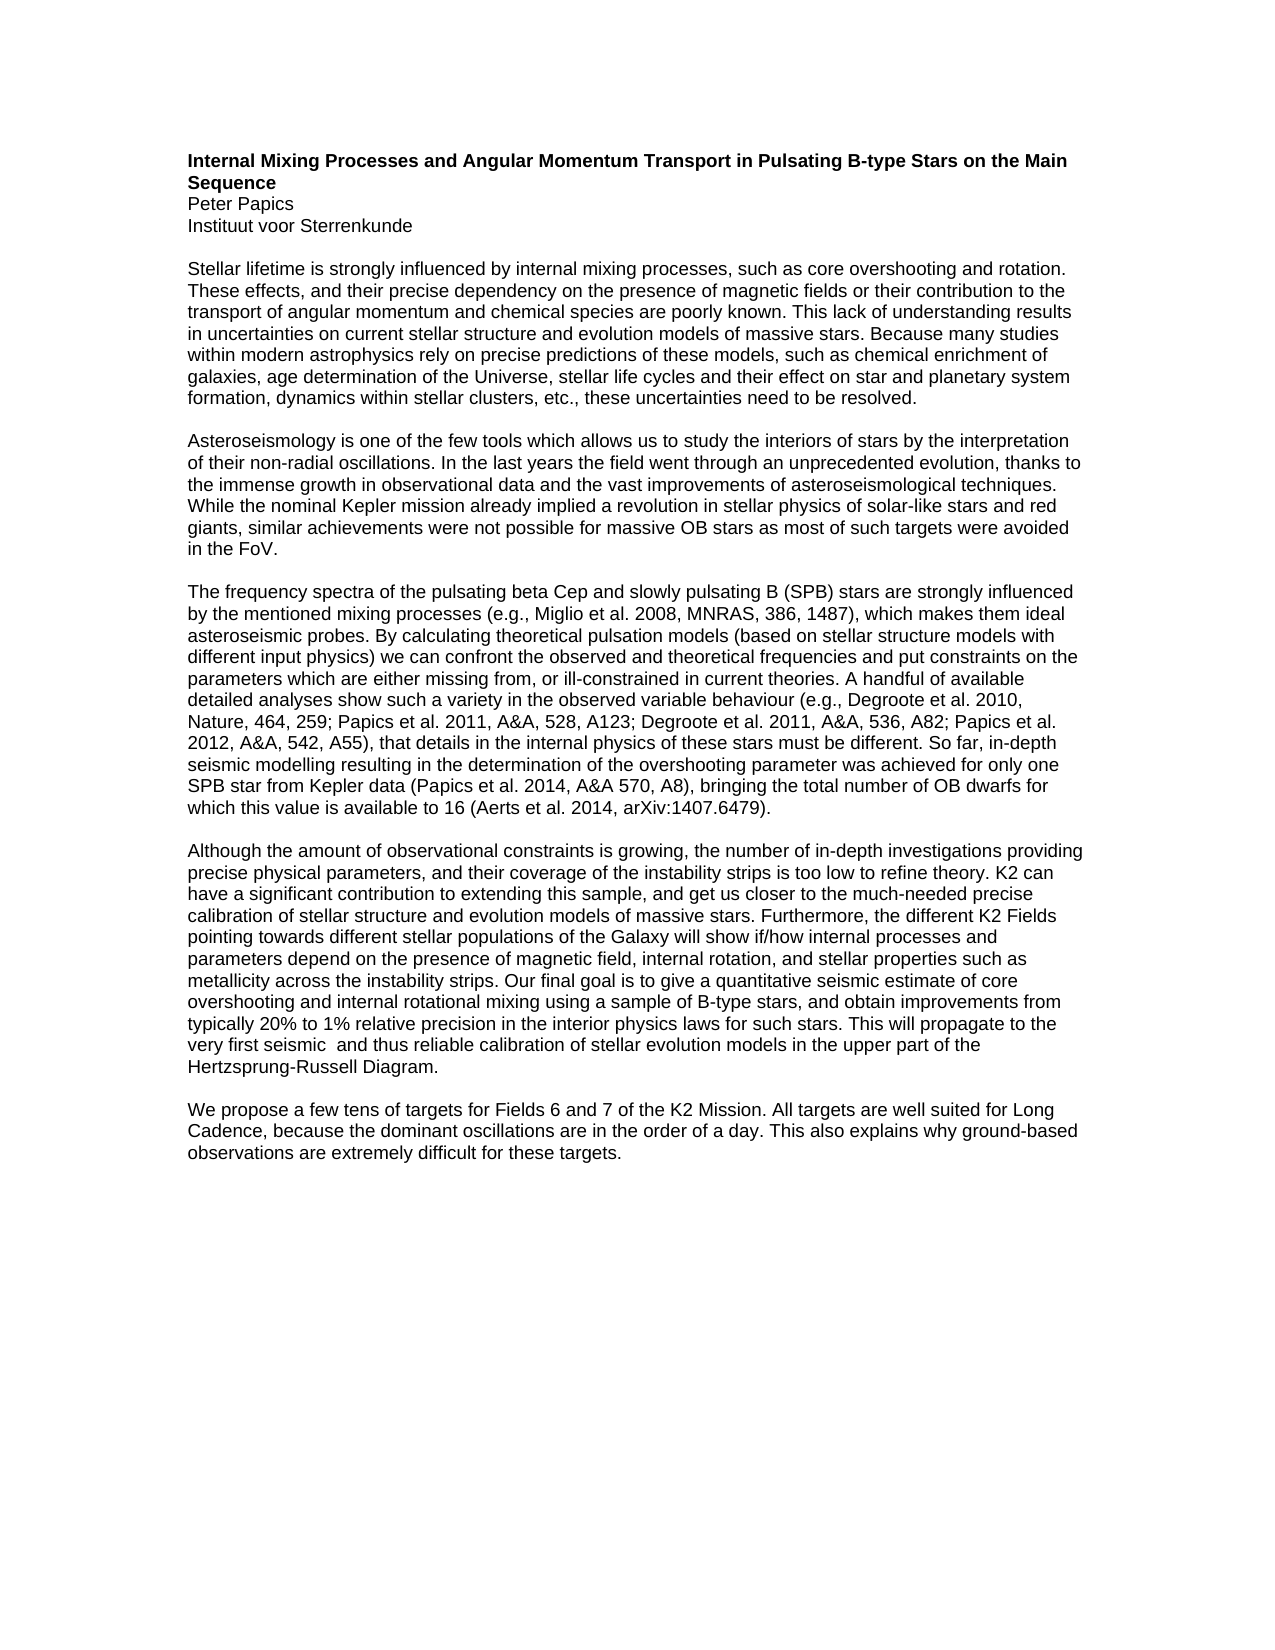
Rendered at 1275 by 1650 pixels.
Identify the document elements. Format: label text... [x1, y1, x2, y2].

text Internal Mixing Processes and Angular Momentum Transport in Pulsating B-type Stars on the Main Sequence [187, 150, 1087, 193]
text Instituut voor Sterrenkunde [187, 215, 1087, 236]
text Peter Papics [187, 193, 1087, 215]
text Stellar lifetime is strongly influenced by internal mixing processes, such as core overshooting and rotation. These effects, and their precise dependency on the presence of magnetic fields or their contribution to the transport of angular momentum and chemical species are poorly known. This lack of understanding results in uncertainties on current stellar structure and evolution models of massive stars. Because many studies within modern astrophysics rely on precise predictions of these models, such as chemical enrichment of galaxies, age determination of the Universe, stellar life cycles and their effect on star and planetary system formation, dynamics within stellar clusters, etc., these uncertainties need to be resolved. Asteroseismology is one of the few tools which allows us to study the interiors of stars by the interpretation of their non-radial oscillations. In the last years the field went through an unprecedented evolution, thanks to the immense growth in observational data and the vast improvements of asteroseismological techniques. While the nominal Kepler mission already implied a revolution in stellar physics of solar-like stars and red giants, similar achievements were not possible for massive OB stars as most of such targets were avoided in the FoV. The frequency spectra of the pulsating beta Cep and slowly pulsating B (SPB) stars are strongly influenced by the mentioned mixing processes (e.g., Miglio et al. 2008, MNRAS, 386, 1487), which makes them ideal asteroseismic probes. By calculating theoretical pulsation models (based on stellar structure models with different input physics) we can confront the observed and theoretical frequencies and put constraints on the parameters which are either missing from, or ill-constrained in current theories. A handful of available detailed analyses show such a variety in the observed variable behaviour (e.g., Degroote et al. 2010, Nature, 464, 259; Papics et al. 2011, A&A, 528, A123; Degroote et al. 2011, A&A, 536, A82; Papics et al. 2012, A&A, 542, A55), that details in the internal physics of these stars must be different. So far, in-depth seismic modelling resulting in the determination of the overshooting parameter was achieved for only one SPB star from Kepler data (Papics et al. 2014, A&A 570, A8), bringing the total number of OB dwarfs for which this value is available to 16 (Aerts et al. 2014, arXiv:1407.6479). Although the amount of observational constraints is growing, the number of in-depth investigations providing precise physical parameters, and their coverage of the instability strips is too low to refine theory. K2 can have a significant contribution to extending this sample, and get us closer to the much-needed precise calibration of stellar structure and evolution models of massive stars. Furthermore, the different K2 Fields pointing towards different stellar populations of the Galaxy will show if/how internal processes and parameters depend on the presence of magnetic field, internal rotation, and stellar properties such as metallicity across the instability strips. Our final goal is to give a quantitative seismic estimate of core overshooting and internal rotational mixing using a sample of B-type stars, and obtain improvements from typically 20% to 1% relative precision in the interior physics laws for such stars. This will propagate to the very first seismic and thus reliable calibration of stellar evolution models in the upper part of the Hertzsprung-Russell Diagram. We propose a few tens of targets for Fields 6 and 7 of the K2 Mission. All targets are well suited for Long Cadence, because the dominant oscillations are in the order of a day. This also explains why ground-based observations are extremely difficult for these targets. [187, 258, 1087, 1163]
